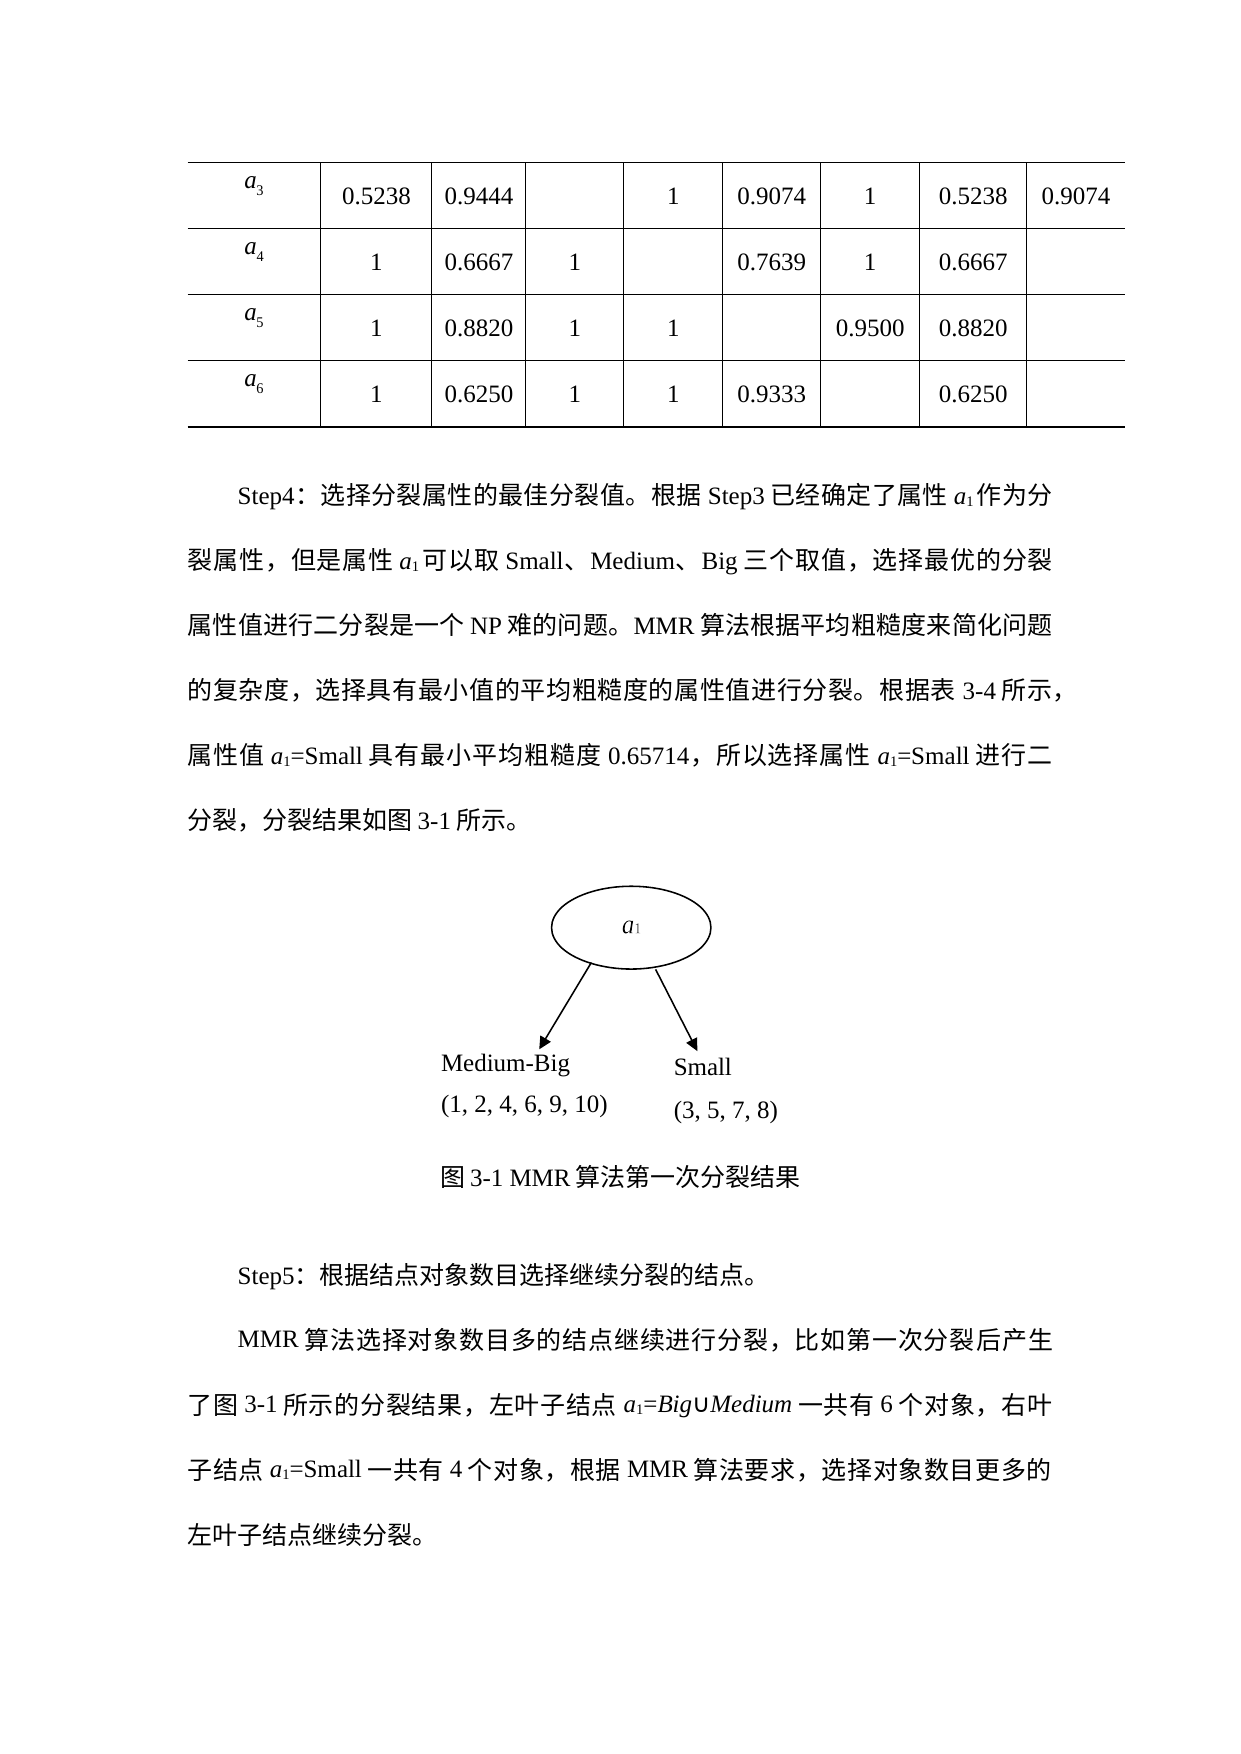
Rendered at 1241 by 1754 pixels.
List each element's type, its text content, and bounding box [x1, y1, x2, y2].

table_cell [821, 361, 919, 426]
table_cell 0.6250 [432, 361, 525, 426]
table_cell [188, 163, 320, 228]
table_cell 1 [821, 163, 919, 228]
table_cell [1027, 295, 1125, 360]
table_cell 1 [526, 295, 623, 360]
table_cell 0.9333 [723, 361, 820, 426]
table_cell 0.8820 [432, 295, 525, 360]
table_cell [188, 361, 320, 426]
table_cell 1 [526, 229, 623, 294]
table_cell 0.7639 [723, 229, 820, 294]
table_cell 1 [821, 229, 919, 294]
table_cell 0.9074 [723, 163, 820, 228]
table_cell 0.5238 [920, 163, 1026, 228]
table_cell 1 [321, 229, 431, 294]
text 图3-1 MMR算法第一次分裂结果 [187, 883, 1053, 1208]
table_cell [1027, 361, 1125, 426]
table_cell [1027, 229, 1125, 294]
table_cell 0.9444 [432, 163, 525, 228]
text Step5：根据结点对象数目选择继续分裂的结点。 [187, 1241, 1053, 1306]
table_cell 1 [624, 163, 722, 228]
table_cell [526, 163, 623, 228]
table_cell 0.9074 [1027, 163, 1125, 228]
table_cell 1 [526, 361, 623, 426]
table_cell [188, 229, 320, 294]
table_cell [624, 229, 722, 294]
table_cell 0.9500 [821, 295, 919, 360]
table_cell 0.5238 [321, 163, 431, 228]
table_cell 0.6667 [432, 229, 525, 294]
table_cell 0.8820 [920, 295, 1026, 360]
table_cell 1 [624, 361, 722, 426]
text MMR算法选择对象数目多的结点继续进行分裂，比如第一次分裂后产生了图3-1所示的分裂结果，左叶子结点a1=Big∪Medium一共有6个对象，右叶子结点a1=Small一共有4个对象，根据MMR算法要求，选择对象数目更多的左叶子结点继续分裂。 [187, 1306, 1053, 1566]
text Step4：选择分裂属性的最佳分裂值。根据Step3已经确定了属性a1作为分裂属性，但是属性a1可以取Small、Medium、Big三个取值，选择最优的分裂属性值进行二分裂是一个NP难的问题。MMR算法根据平均粗糙度来简化问题的复杂度，选择具有最小值的平均粗糙度的属性值进行分裂。根据表3-4所示，属性值a1=Small具有最小平均粗糙度0.65714，所以选择属性a1=Small进行二分裂，分裂结果如图3-1所示。 [187, 461, 1053, 851]
table_cell [723, 295, 820, 360]
table_cell 1 [321, 361, 431, 426]
table_cell 0.6667 [920, 229, 1026, 294]
table_cell 1 [624, 295, 722, 360]
table_cell 1 [321, 295, 431, 360]
table_cell [188, 295, 320, 360]
table_cell 0.6250 [920, 361, 1026, 426]
